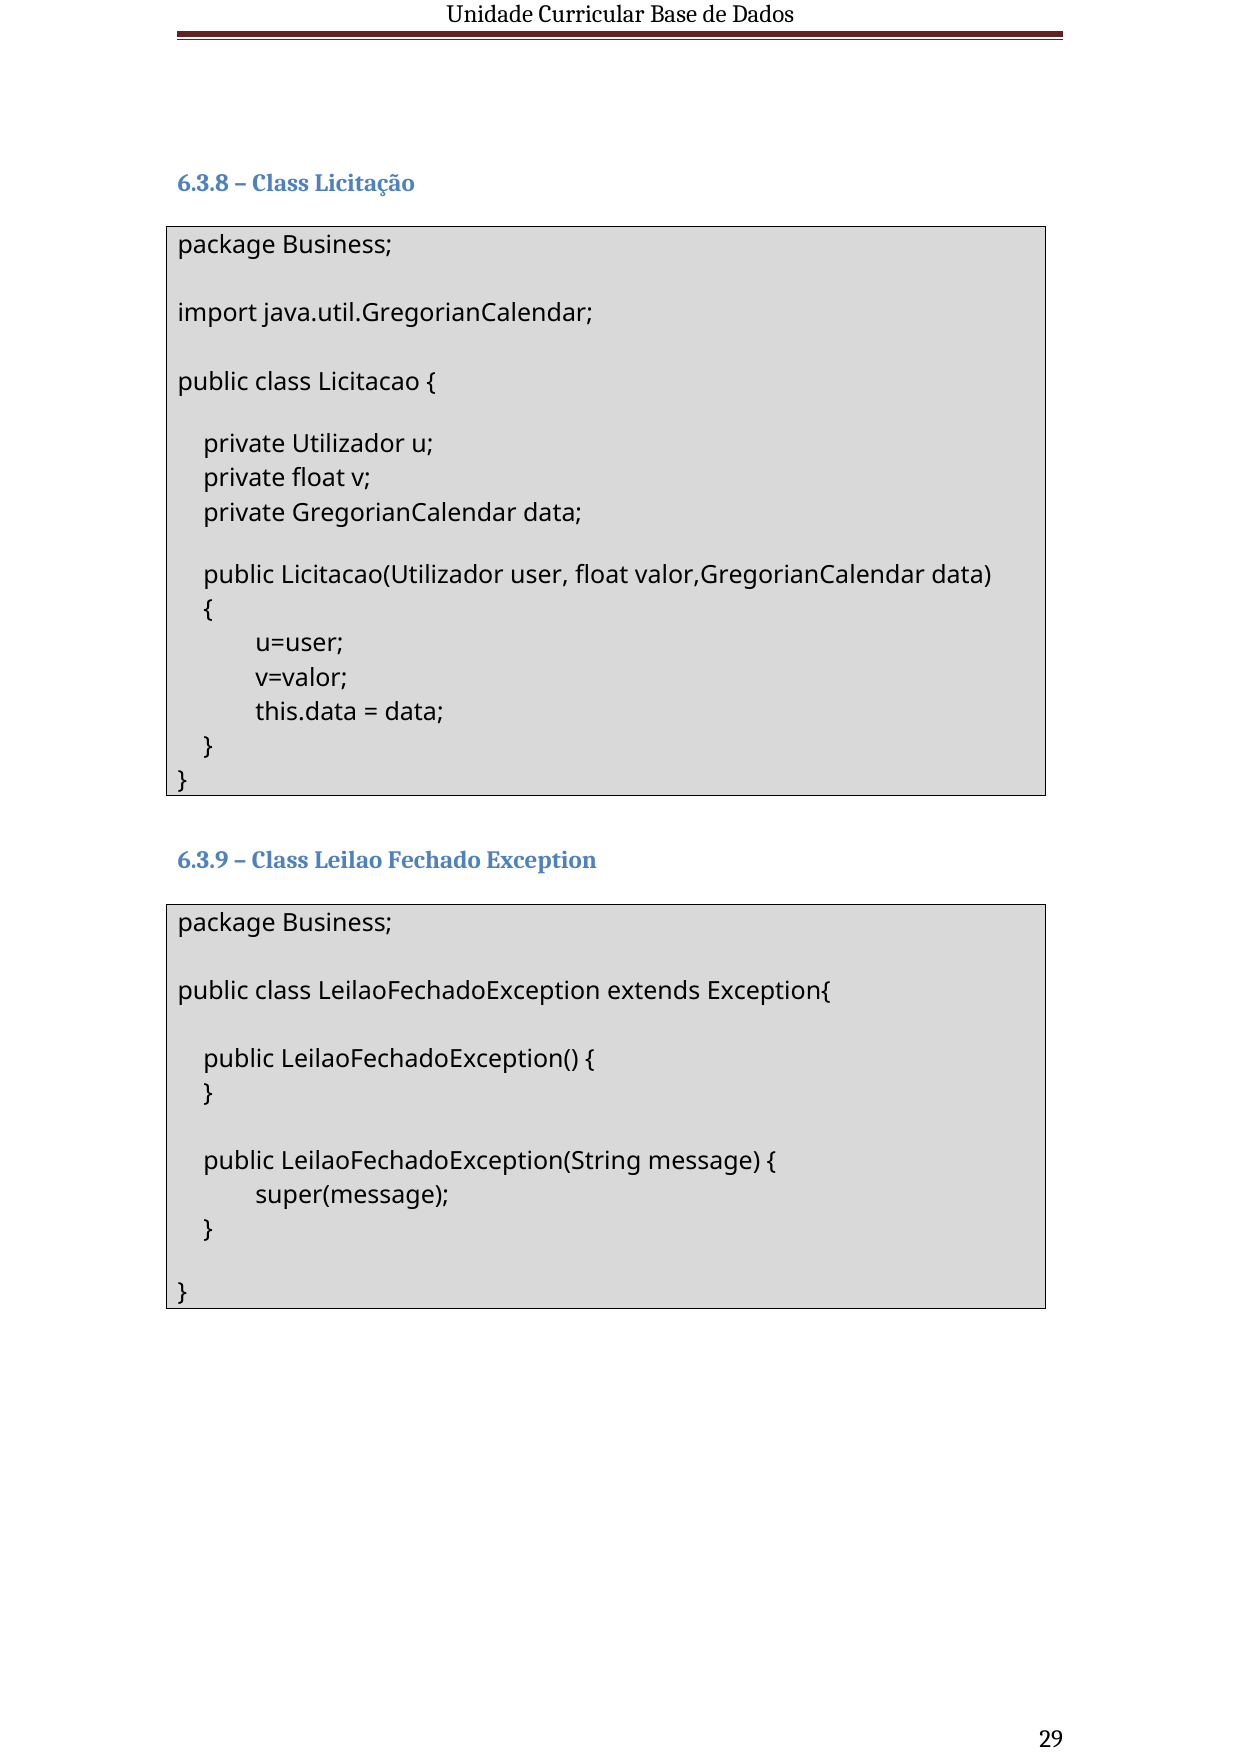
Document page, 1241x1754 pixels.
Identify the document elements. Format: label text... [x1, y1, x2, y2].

table_header package Business; public class LeilaoFechadoException extends Exception{ public LeilaoFechadoException() { } public LeilaoFechadoException(String message) { super(message); } } [167, 905, 1045, 1308]
subtitle 6.3.8 – Class Licitação [177, 168, 1063, 197]
table_header package Business; import java.util.GregorianCalendar; public class Licitacao { private Utilizador u; private float v; private GregorianCalendar data; public Licitacao(Utilizador user, float valor,GregorianCalendar data) { u=user; v=valor; this.data = data; } } [167, 227, 1045, 795]
subtitle 6.3.9 – Class Leilao Fechado Exception [177, 846, 1063, 875]
